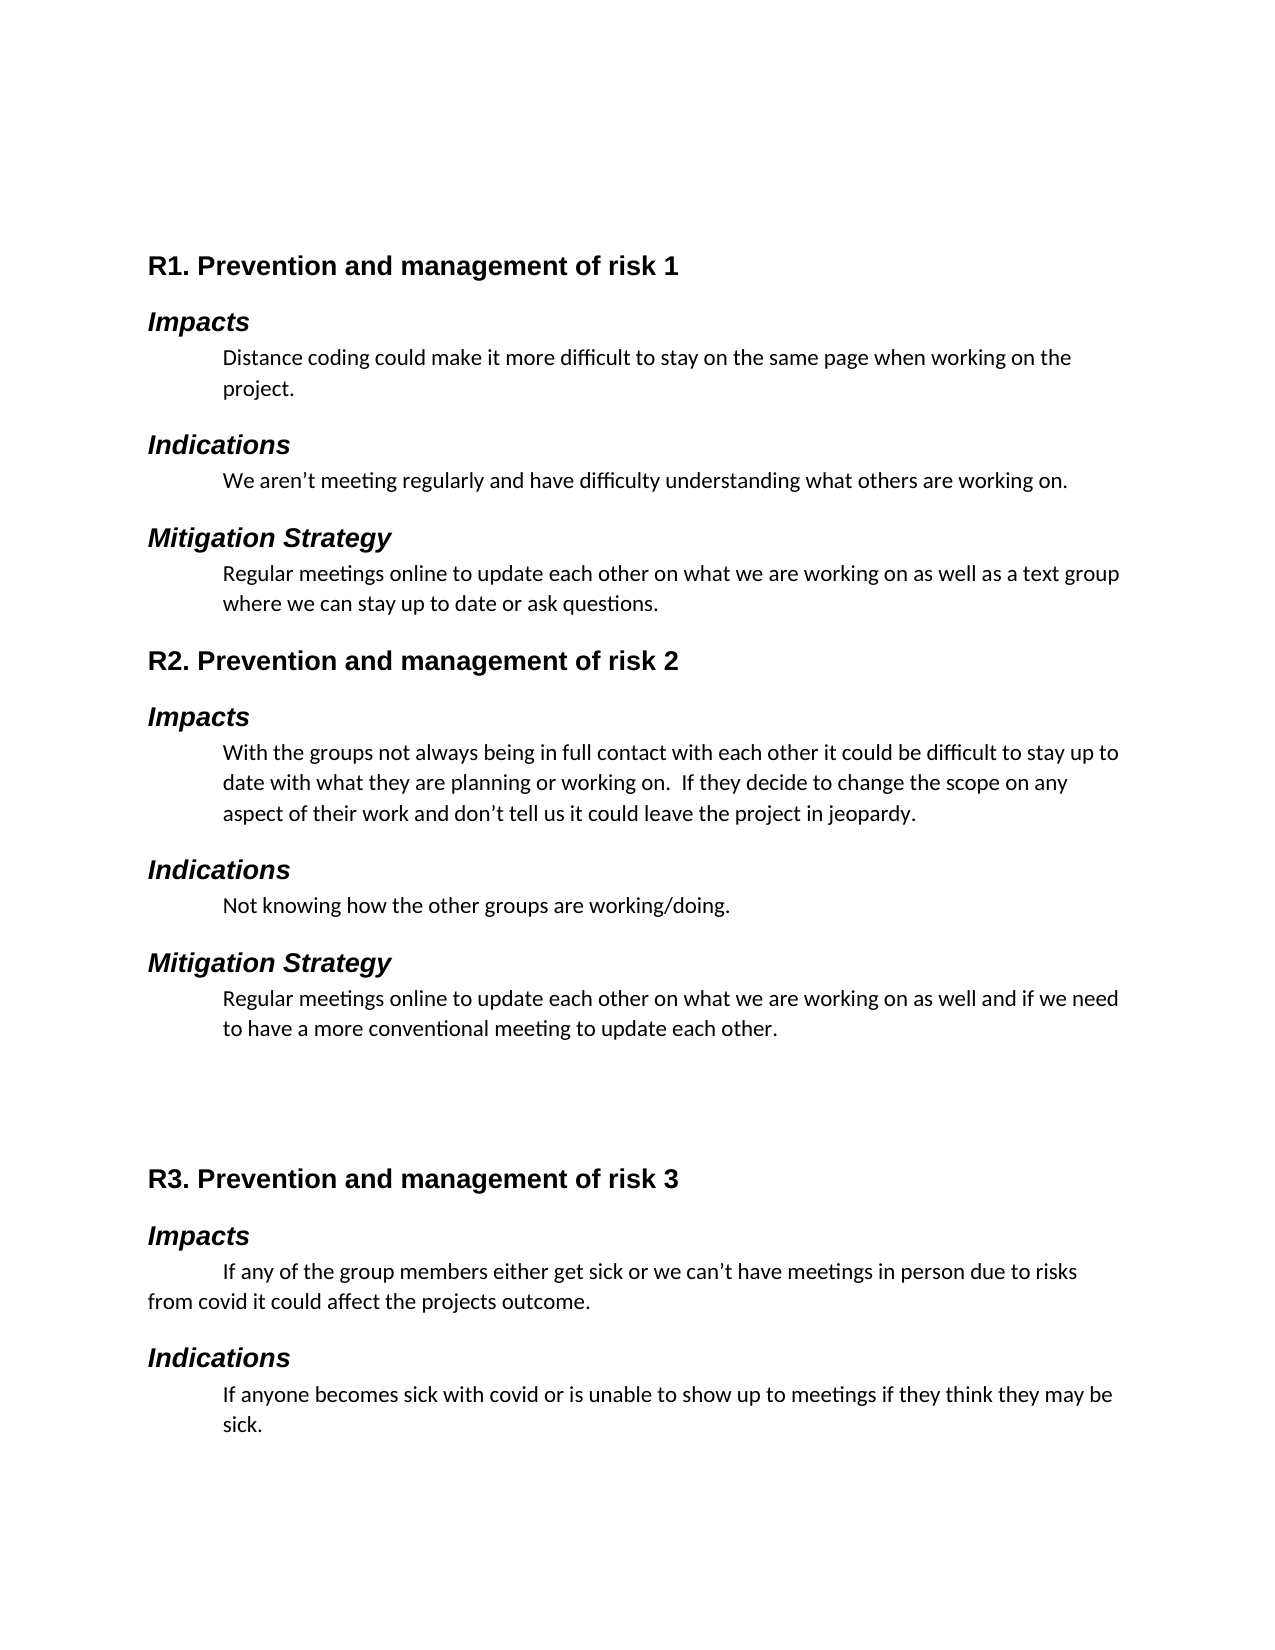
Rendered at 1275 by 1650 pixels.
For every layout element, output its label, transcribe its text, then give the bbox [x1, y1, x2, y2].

subtitle R3. Prevention and management of risk 3 [148, 1163, 1127, 1194]
subtitle R1. Prevention and management of risk 1 [148, 250, 1127, 281]
text With the groups not always being in full contact with each other it could be difficult to stay up to date with what they are planning or working on. If they decide to change the scope on any aspect of their work and don’t tell us it could leave the project in jeopardy. [223, 738, 1127, 827]
subtitle Indications [148, 854, 1127, 885]
text Regular meetings online to update each other on what we are working on as well as a text group where we can stay up to date or ask questions. [223, 559, 1127, 617]
subtitle Impacts [148, 306, 1127, 337]
text Regular meetings online to update each other on what we are working on as well and if we need to have a more conventional meeting to update each other. [223, 984, 1127, 1042]
subtitle Impacts [148, 1219, 1127, 1251]
text Not knowing how the other groups are working/doing. [223, 891, 1127, 919]
subtitle Indications [148, 1342, 1127, 1374]
text If any of the group members either get sick or we can’t have meetings in person due to risks from covid it could affect the projects outcome. [148, 1257, 1127, 1315]
subtitle Indications [148, 429, 1127, 460]
text We aren’t meeting regularly and have difficulty understanding what others are working on. [148, 466, 1127, 494]
text Distance coding could make it more difficult to stay on the same page when working on the project. [223, 343, 1127, 402]
text If anyone becomes sick with covid or is unable to show up to meetings if they think they may be sick. [223, 1380, 1127, 1438]
subtitle Mitigation Strategy [148, 522, 1127, 553]
subtitle Mitigation Strategy [148, 947, 1127, 978]
subtitle Impacts [148, 701, 1127, 732]
subtitle R2. Prevention and management of risk 2 [148, 644, 1127, 676]
